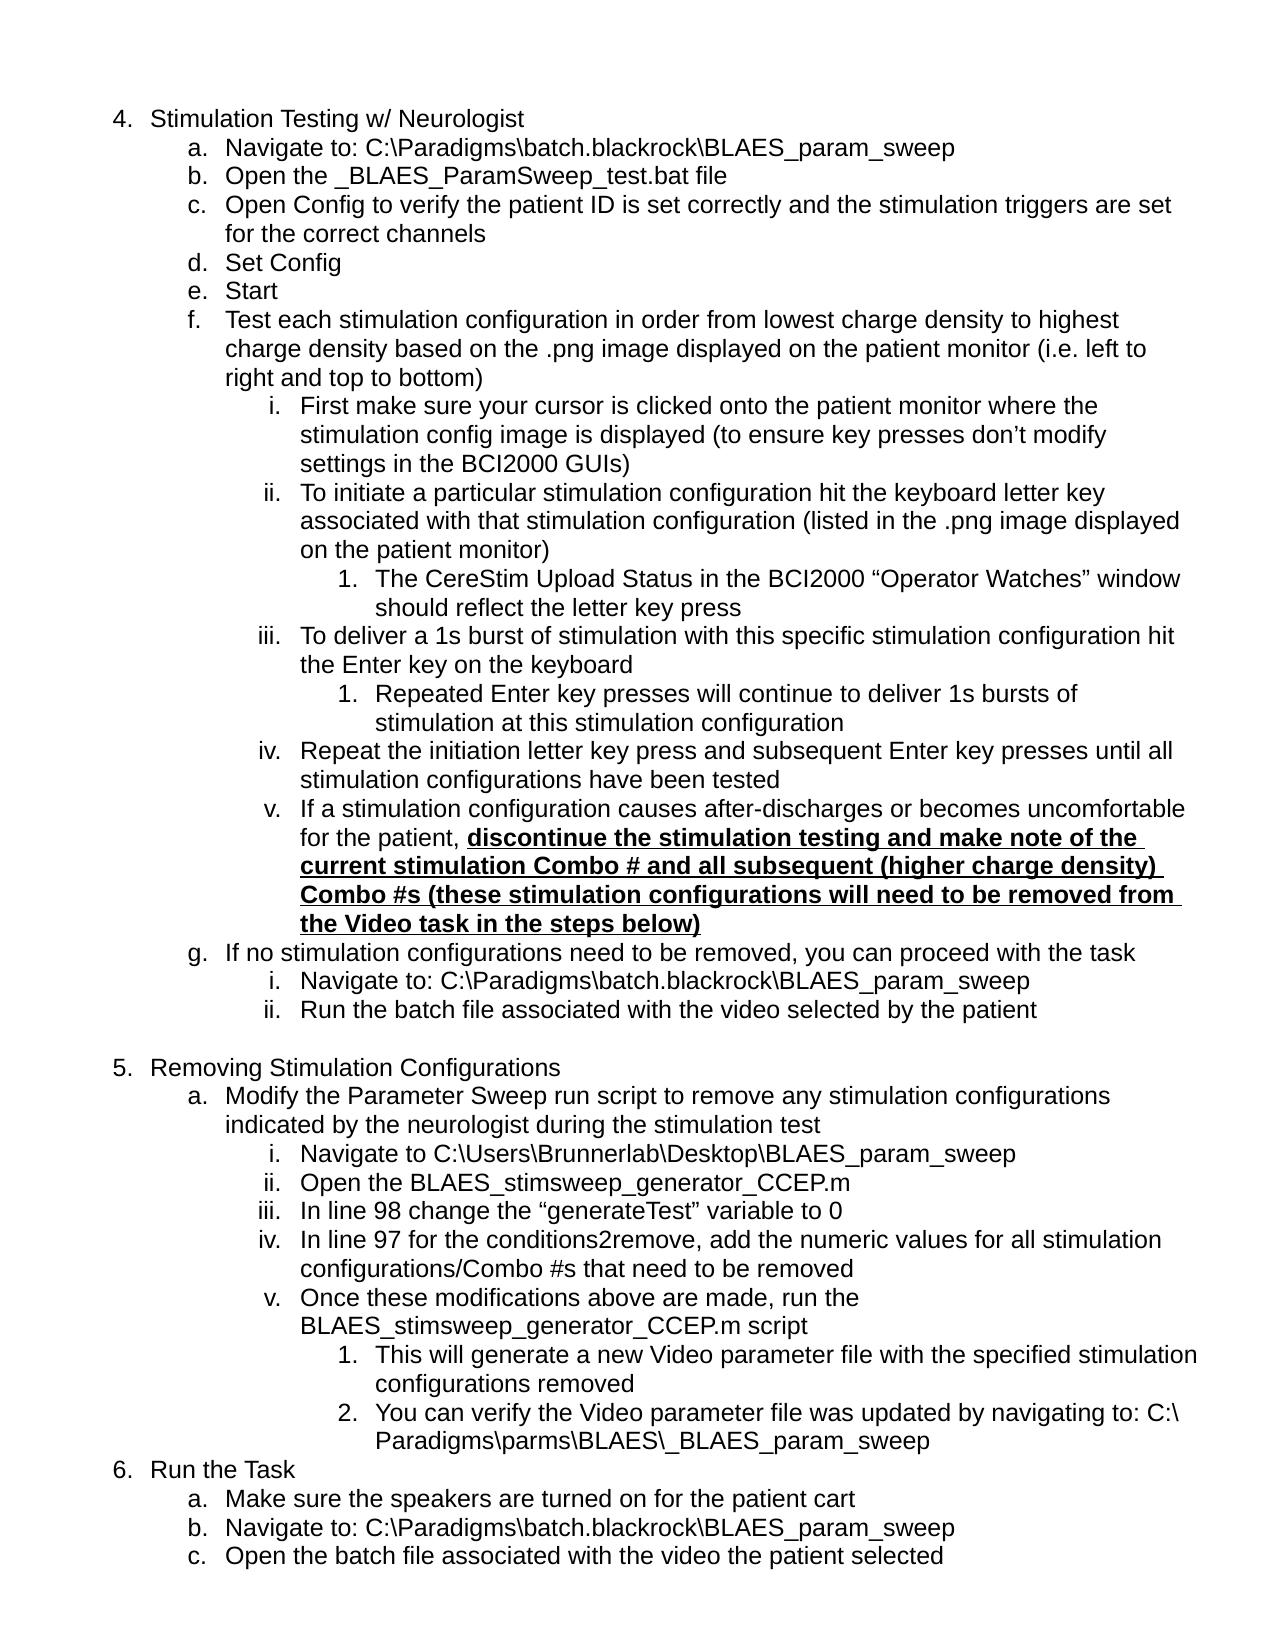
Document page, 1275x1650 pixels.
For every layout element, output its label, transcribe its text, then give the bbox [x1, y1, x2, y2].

list Set Config [187, 247, 1200, 276]
list Test each stimulation configuration in order from lowest charge density to highest charge density based on the .png image displayed on the patient monitor (i.e. left to right and top to bottom) [187, 305, 1200, 391]
list This will generate a new Video parameter file with the specified stimulation configurations removed [337, 1340, 1200, 1397]
list Make sure the speakers are turned on for the patient cart [187, 1484, 1200, 1512]
list Start [187, 276, 1200, 305]
list In line 98 change the “generateTest” variable to 0 [281, 1196, 1200, 1225]
list Run the Task [112, 1455, 1200, 1484]
list Open the batch file associated with the video the patient selected [187, 1541, 1200, 1570]
list Navigate to: C:\Paradigms\batch.blackrock\BLAES_param_sweep [187, 1512, 1200, 1541]
list You can verify the Video parameter file was updated by navigating to: C:\Paradigms\parms\BLAES\_BLAES_param_sweep [337, 1397, 1200, 1455]
list If no stimulation configurations need to be removed, you can proceed with the task [187, 937, 1200, 966]
list Open Config to verify the patient ID is set correctly and the stimulation triggers are set for the correct channels [187, 190, 1200, 247]
list First make sure your cursor is clicked onto the patient monitor where the stimulation config image is displayed (to ensure key presses don’t modify settings in the BCI2000 GUIs) [281, 391, 1200, 477]
list In line 97 for the conditions2remove, add the numeric values for all stimulation configurations/Combo #s that need to be removed [281, 1225, 1200, 1282]
list Open the _BLAES_ParamSweep_test.bat file [187, 161, 1200, 190]
list Open the BLAES_stimsweep_generator_CCEP.m [281, 1167, 1200, 1196]
list Navigate to C:\Users\Brunnerlab\Desktop\BLAES_param_sweep [281, 1139, 1200, 1167]
list Stimulation Testing w/ Neurologist [112, 104, 1200, 132]
list Once these modifications above are made, run the BLAES_stimsweep_generator_CCEP.m script [281, 1282, 1200, 1340]
list Navigate to: C:\Paradigms\batch.blackrock\BLAES_param_sweep [187, 132, 1200, 161]
list Removing Stimulation Configurations [112, 1052, 1200, 1081]
list To deliver a 1s burst of stimulation with this specific stimulation configuration hit the Enter key on the keyboard [281, 621, 1200, 679]
list If a stimulation configuration causes after-discharges or becomes uncomfortable for the patient, discontinue the stimulation testing and make note of the current stimulation Combo # and all subsequent (higher charge density) Combo #s (these stimulation configurations will need to be removed from the Video task in the steps below) [281, 794, 1200, 937]
list Repeated Enter key presses will continue to deliver 1s bursts of stimulation at this stimulation configuration [337, 679, 1200, 736]
list Repeat the initiation letter key press and subsequent Enter key presses until all stimulation configurations have been tested [281, 736, 1200, 794]
list To initiate a particular stimulation configuration hit the keyboard letter key associated with that stimulation configuration (listed in the .png image displayed on the patient monitor) [281, 477, 1200, 564]
list The CereStim Upload Status in the BCI2000 “Operator Watches” window should reflect the letter key press [337, 564, 1200, 621]
list Navigate to: C:\Paradigms\batch.blackrock\BLAES_param_sweep [281, 966, 1200, 995]
list Modify the Parameter Sweep run script to remove any stimulation configurations indicated by the neurologist during the stimulation test [187, 1081, 1200, 1139]
list Run the batch file associated with the video selected by the patient [281, 995, 1200, 1024]
